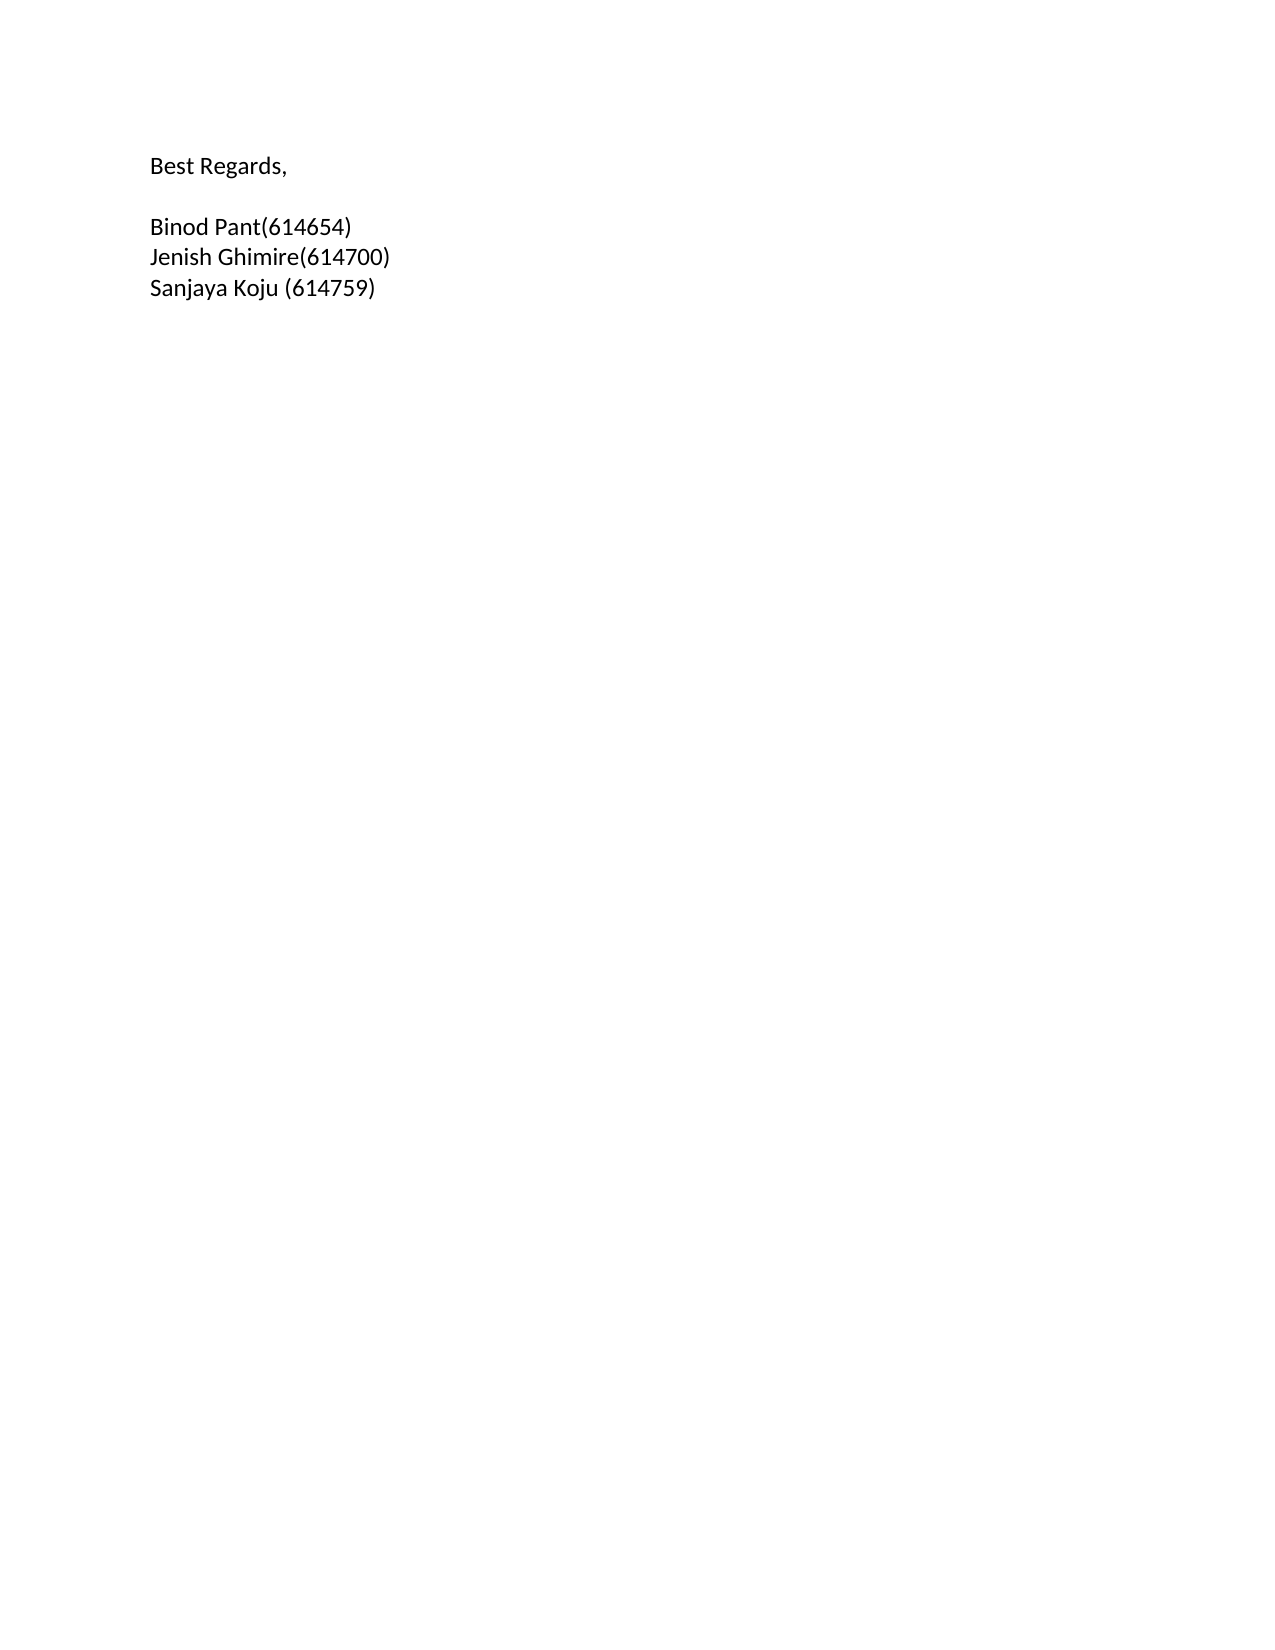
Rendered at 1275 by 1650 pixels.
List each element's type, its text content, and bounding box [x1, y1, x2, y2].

text Sanjaya Koju (614759) [150, 272, 1125, 303]
text Binod Pant(614654) [150, 211, 1125, 242]
text Jenish Ghimire(614700) [150, 242, 1125, 272]
text Best Regards, [150, 150, 1125, 181]
